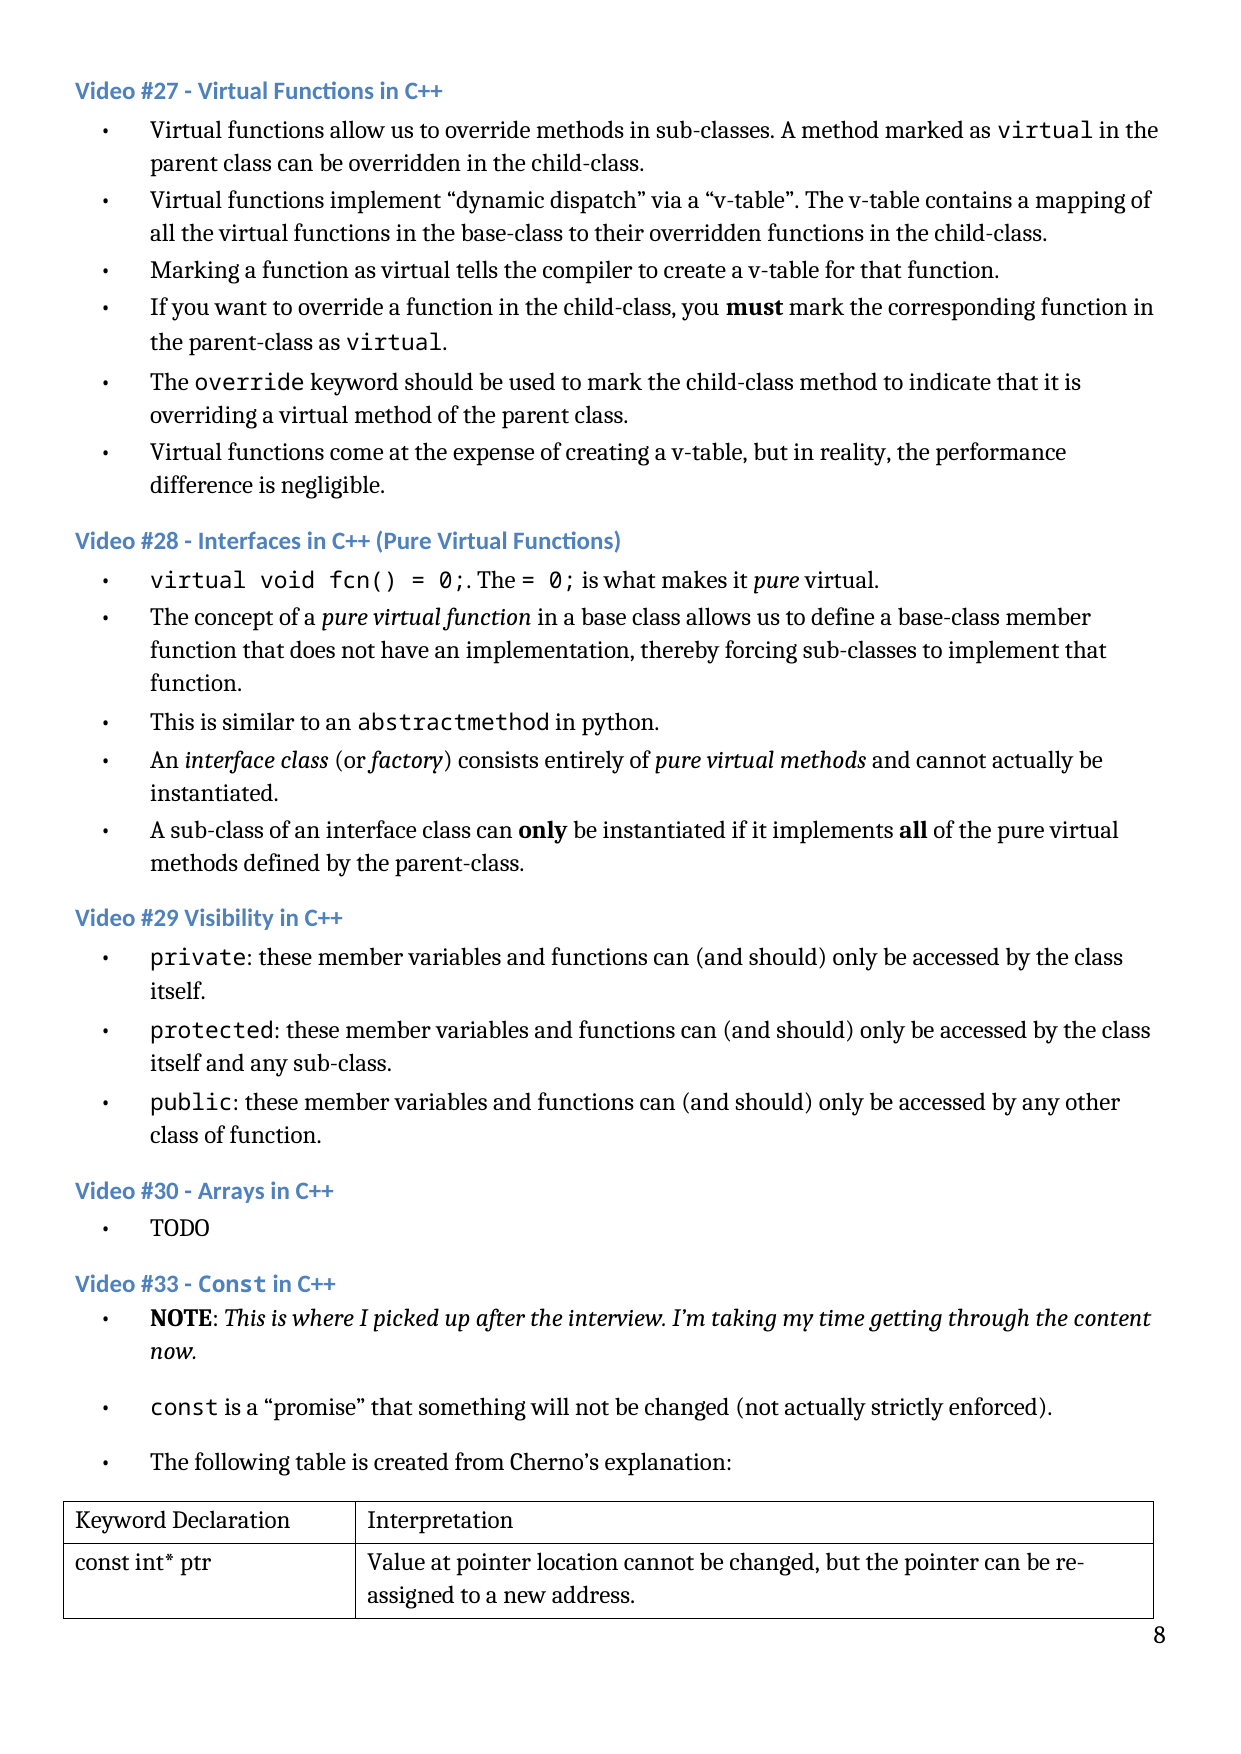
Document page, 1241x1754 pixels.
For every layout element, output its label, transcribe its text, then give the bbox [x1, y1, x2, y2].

list Virtual functions allow us to override methods in sub-classes. A method marked as virtual in the parent class can be overridden in the child-class. [100, 114, 1165, 178]
list const is a “promise” that something will not be changed (not actually strictly enforced). [100, 1391, 1165, 1422]
list Marking a function as virtual tells the compiler to create a v-table for that function. [100, 256, 1165, 284]
table_header Keyword Declaration [64, 1502, 355, 1543]
table_cell Value at pointer location cannot be changed, but the pointer can be re-assigned to a new address. [356, 1544, 1153, 1617]
list A sub-class of an interface class can only be instantiated if it implements all of the pure virtual methods defined by the parent-class. [100, 816, 1165, 877]
list public: these member variables and functions can (and should) only be accessed by any other class of function. [100, 1086, 1165, 1150]
list If you want to override a function in the child-class, you must mark the corresponding function in the parent-class as virtual. [100, 293, 1165, 357]
subtitle Video #28 - Interfaces in C++ (Pure Virtual Functions) [75, 525, 1165, 555]
subtitle Video #27 - Virtual Functions in C++ [75, 75, 1165, 106]
table_header Interpretation [356, 1502, 1153, 1543]
list private: these member variables and functions can (and should) only be accessed by the class itself. [100, 941, 1165, 1006]
list Virtual functions come at the expense of creating a v-table, but in reality, the performance difference is negligible. [100, 438, 1165, 500]
list Virtual functions implement “dynamic dispatch” via a “v-table”. The v-table contains a mapping of all the virtual functions in the base-class to their overridden functions in the child-class. [100, 186, 1165, 248]
list The override keyword should be used to mark the child-class method to indicate that it is overriding a virtual method of the parent class. [100, 366, 1165, 430]
list protected: these member variables and functions can (and should) only be accessed by the class itself and any sub-class. [100, 1013, 1165, 1078]
list NOTE: This is where I picked up after the interview. I’m taking my time getting through the content now. [100, 1304, 1165, 1366]
subtitle Video #29 Visibility in C++ [75, 902, 1165, 933]
list TODO [100, 1214, 1165, 1243]
table_cell const int* ptr [64, 1544, 355, 1617]
subtitle Video #30 - Arrays in C++ [75, 1175, 1165, 1206]
list The following table is created from Cherno’s explanation: [100, 1447, 1165, 1476]
list The concept of a pure virtual function in a base class allows us to define a base-class member function that does not have an implementation, thereby forcing sub-classes to implement that function. [100, 603, 1165, 698]
subtitle Video #33 - Const in C++ [75, 1268, 1165, 1299]
list virtual void fcn() = 0;. The = 0; is what makes it pure virtual. [100, 564, 1165, 595]
list This is similar to an abstractmethod in python. [100, 706, 1165, 737]
list An interface class (or factory) consists entirely of pure virtual methods and cannot actually be instantiated. [100, 746, 1165, 808]
